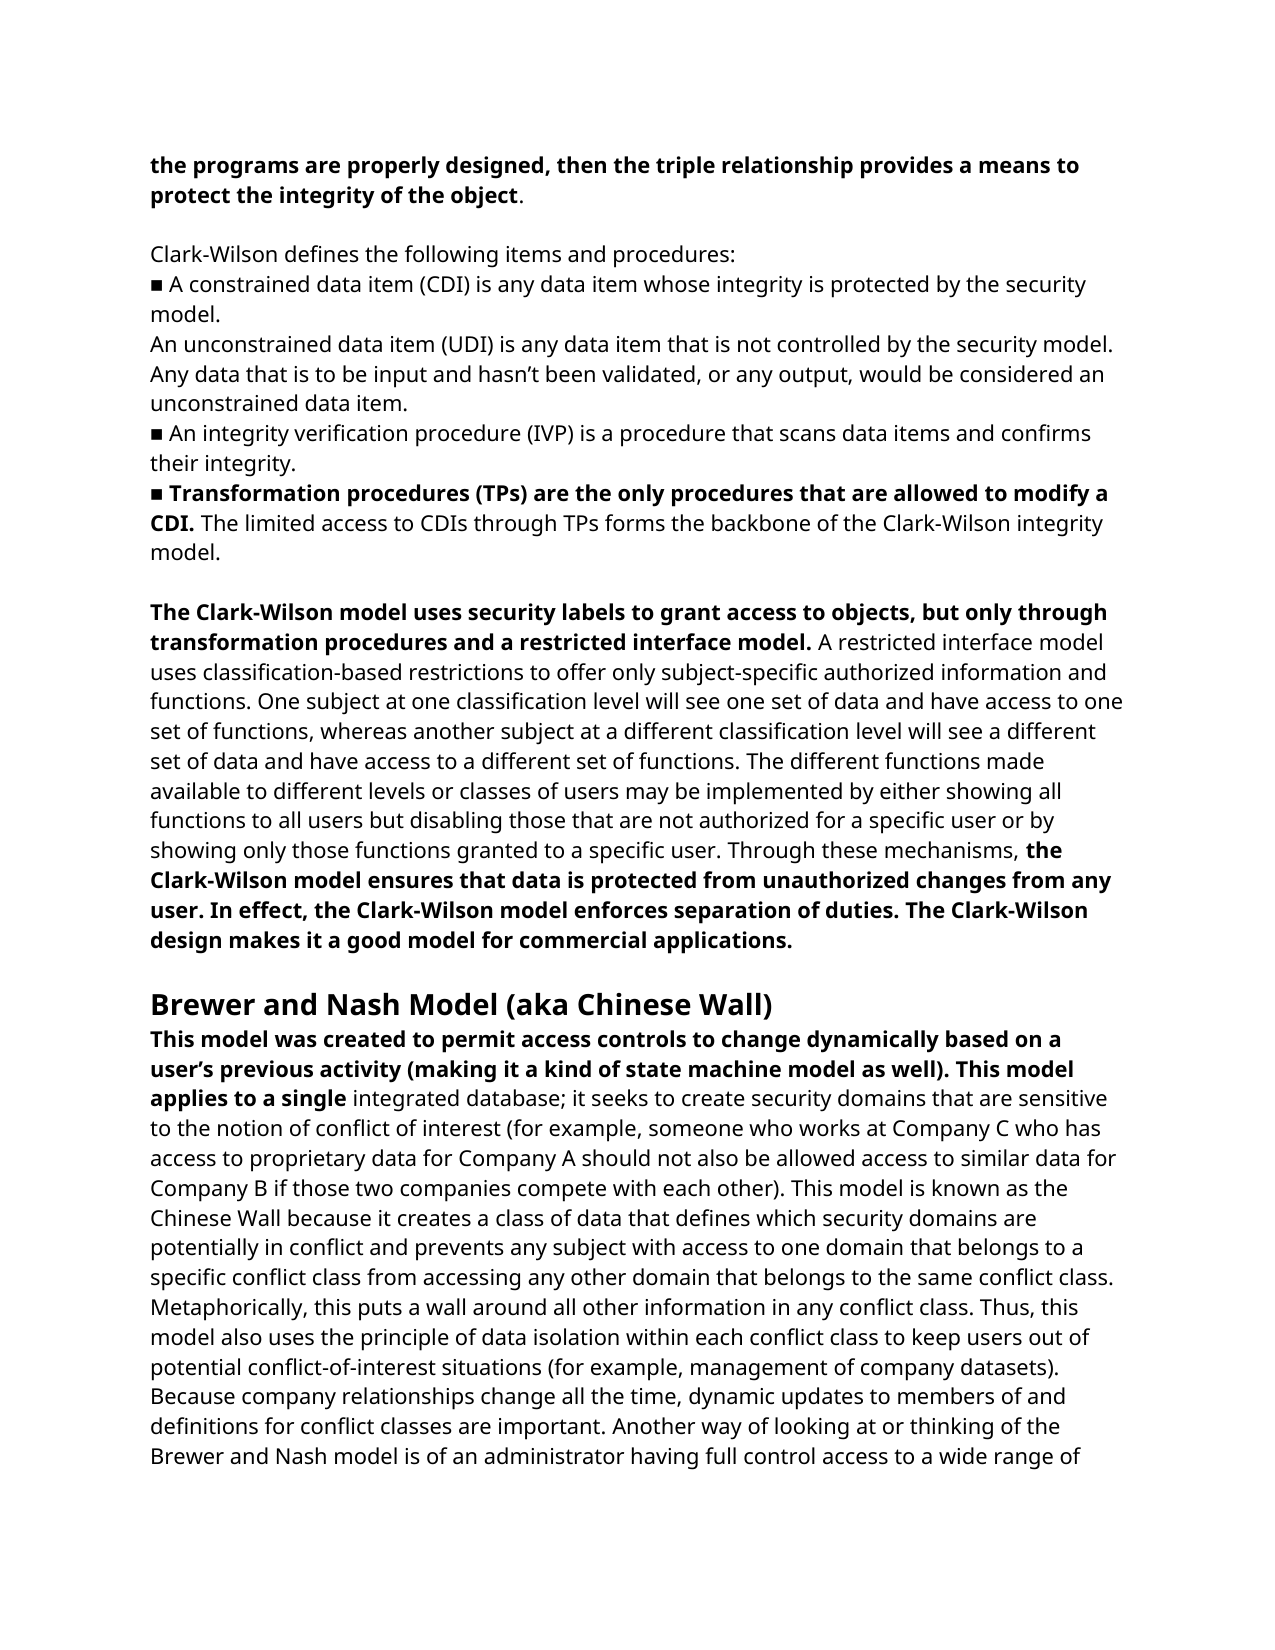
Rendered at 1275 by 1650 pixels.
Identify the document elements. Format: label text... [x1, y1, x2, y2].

text Brewer and Nash Model (aka Chinese Wall) [150, 984, 1125, 1024]
text This model was created to permit access controls to change dynamically based on a user’s previous activity (making it a kind of state machine model as well). This model applies to a single integrated database; it seeks to create security domains that are sensitive to the notion of conflict of interest (for example, someone who works at Company C who has [150, 1024, 1125, 1143]
text An unconstrained data item (UDI) is any data item that is not controlled by the security model. Any data that is to be input and hasn’t been validated, or any output, would be considered an unconstrained data item. [150, 329, 1125, 418]
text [150, 150, 1125, 209]
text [150, 1143, 1125, 1471]
text Clark-Wilson defines the following items and procedures: [150, 239, 1125, 269]
text ■ An integrity verification procedure (IVP) is a procedure that scans data items and confirms their integrity. [150, 418, 1125, 478]
text The Clark-Wilson model uses security labels to grant access to objects, but only through transformation procedures and a restricted interface model. A restricted interface model uses classification-based restrictions to offer only subject-specific authorized information and functions. One subject at one classification level will see one set of data and have access to one set of functions, whereas another subject at a different classification level will see a different set of data and have access to a different set of functions. The different functions made available to different levels or classes of users may be implemented by either showing all functions to all users but disabling those that are not authorized for a specific user or by showing only those functions granted to a specific user. Through these mechanisms, the Clark-Wilson model ensures that data is protected from unauthorized changes from any user. In effect, the Clark-Wilson model enforces separation of duties. The Clark-Wilson design makes it a good model for commercial applications. [150, 597, 1125, 954]
text ■ A constrained data item (CDI) is any data item whose integrity is protected by the security model. [150, 269, 1125, 329]
text ■ Transformation procedures (TPs) are the only procedures that are allowed to modify a CDI. The limited access to CDIs through TPs forms the backbone of the Clark-Wilson integrity model. [150, 478, 1125, 567]
